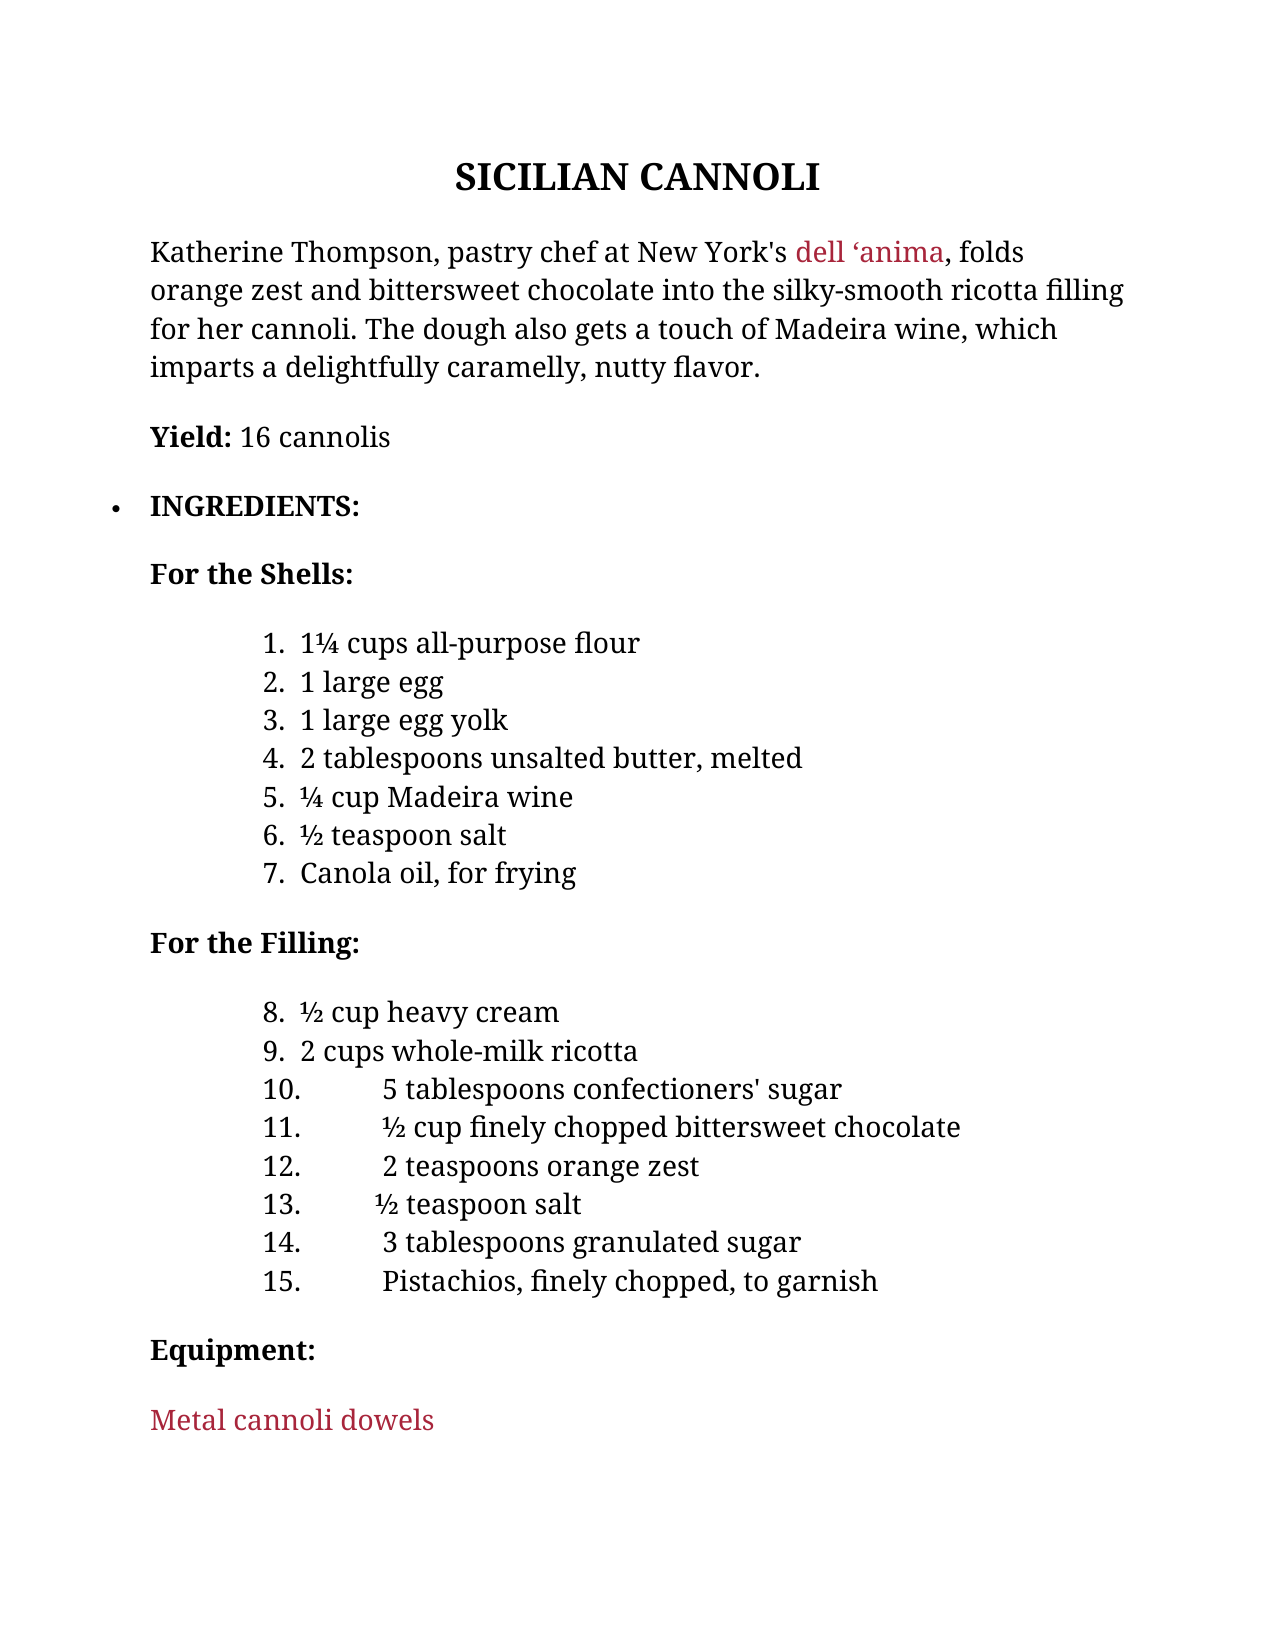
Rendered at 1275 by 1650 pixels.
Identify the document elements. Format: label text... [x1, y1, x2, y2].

list ¼ cup Madeira wine [262, 777, 1125, 815]
text For the Filling: [150, 923, 1125, 961]
list 2 cups whole-milk ricotta [262, 1031, 1125, 1069]
list 5 tablespoons confectioners' sugar [262, 1069, 1125, 1108]
list 2 teaspoons orange zest [262, 1146, 1125, 1184]
list 2 tablespoons unsalted butter, melted [262, 738, 1125, 777]
list 3 tablespoons granulated sugar [262, 1223, 1125, 1261]
text Equipment: [150, 1331, 1125, 1369]
text Metal cannoli dowels [150, 1400, 1125, 1438]
list Canola oil, for frying [262, 853, 1125, 892]
list ½ cup finely chopped bittersweet chocolate [262, 1108, 1125, 1146]
list ½ cup heavy cream [262, 993, 1125, 1031]
list INGREDIENTS: [112, 486, 1125, 525]
list Pistachios, finely chopped, to garnish [262, 1261, 1125, 1299]
list ½ teaspoon salt [262, 1184, 1125, 1223]
text SICILIAN CANNOLI [150, 150, 1125, 201]
text For the Shells: [150, 554, 1125, 592]
list 1 large egg [262, 662, 1125, 700]
text Katherine Thompson, pastry chef at New York's dell ‘anima, folds orange zest and bittersweet chocolate into the silky-smooth ricotta filling for her cannoli. The dough also gets a touch of Madeira wine, which imparts a delightfully caramelly, nutty flavor. [150, 232, 1125, 386]
list 1¼ cups all-purpose flour [262, 623, 1125, 662]
list ½ teaspoon salt [262, 815, 1125, 853]
list 1 large egg yolk [262, 700, 1125, 738]
text Yield: 16 cannolis [150, 417, 1125, 455]
